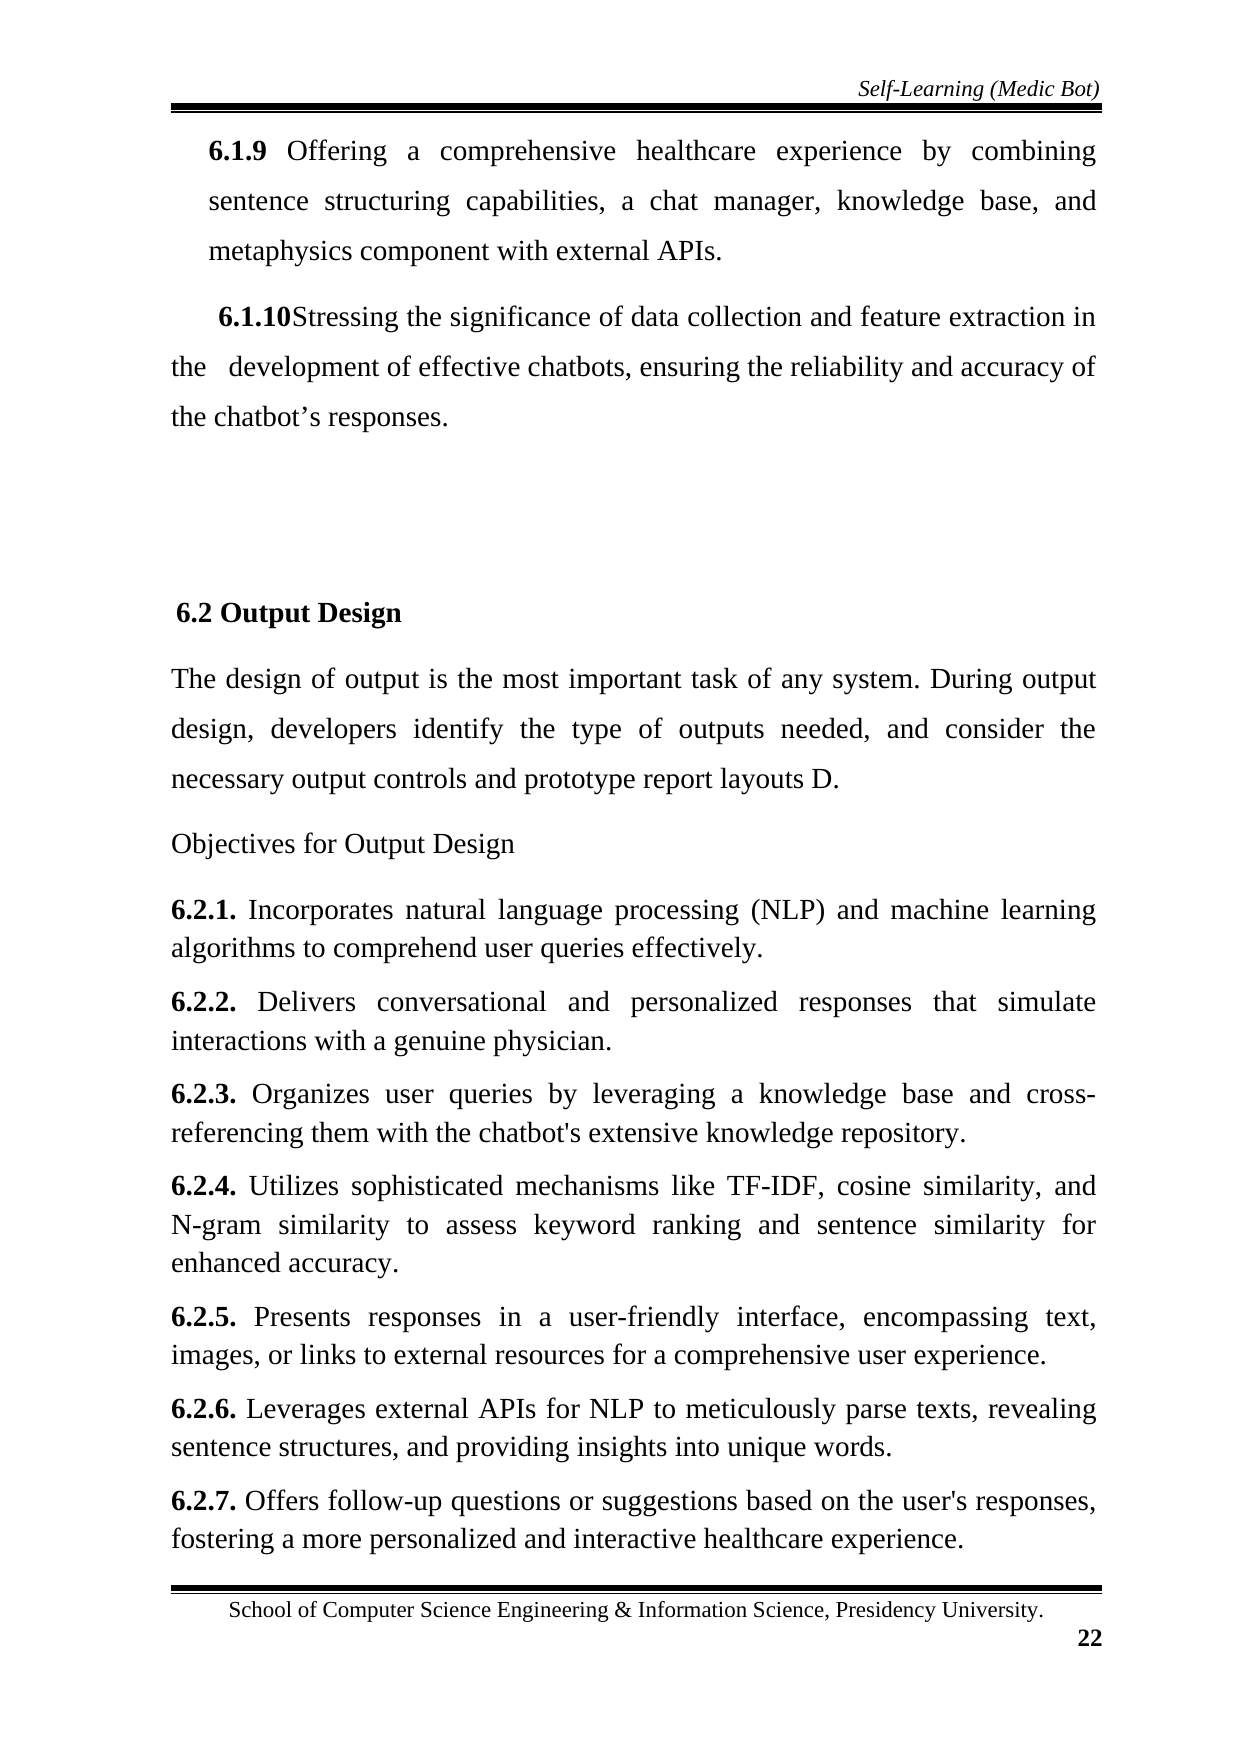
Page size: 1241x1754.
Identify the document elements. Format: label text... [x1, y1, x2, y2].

text 6.2.4. Utilizes sophisticated mechanisms like TF-IDF, cosine similarity, and N-gram similarity to assess keyword ranking and sentence similarity for enhanced accuracy. [171, 1168, 1097, 1279]
text 6.2.5. Presents responses in a user-friendly interface, encompassing text, images, or links to external resources for a comprehensive user experience. [171, 1299, 1097, 1371]
text Objectives for Output Design [171, 827, 1097, 860]
text 6.1.9 Offering a comprehensive healthcare experience by combining sentence structuring capabilities, a chat manager, knowledge base, and metaphysics component with external APIs. [208, 133, 1097, 267]
text 6.1.10Stressing the significance of data collection and feature extraction in the development of effective chatbots, ensuring the reliability and accuracy of the chatbot’s responses. [171, 299, 1097, 433]
text 6.2.6. Leverages external APIs for NLP to meticulously parse texts, revealing sentence structures, and providing insights into unique words. [171, 1391, 1097, 1463]
text 6.2.1. Incorporates natural language processing (NLP) and machine learning algorithms to comprehend user queries effectively. [171, 892, 1097, 964]
text 6.2.2. Delivers conversational and personalized responses that simulate interactions with a genuine physician. [171, 984, 1097, 1056]
text The design of output is the most important task of any system. During output design, developers identify the type of outputs needed, and consider the necessary output controls and prototype report layouts D. [171, 661, 1097, 795]
text 6.2 Output Design [176, 595, 1097, 629]
text 6.2.7. Offers follow-up questions or suggestions based on the user's responses, fostering a more personalized and interactive healthcare experience. [171, 1483, 1097, 1555]
text 6.2.3. Organizes user queries by leveraging a knowledge base and cross-referencing them with the chatbot's extensive knowledge repository. [171, 1076, 1097, 1148]
